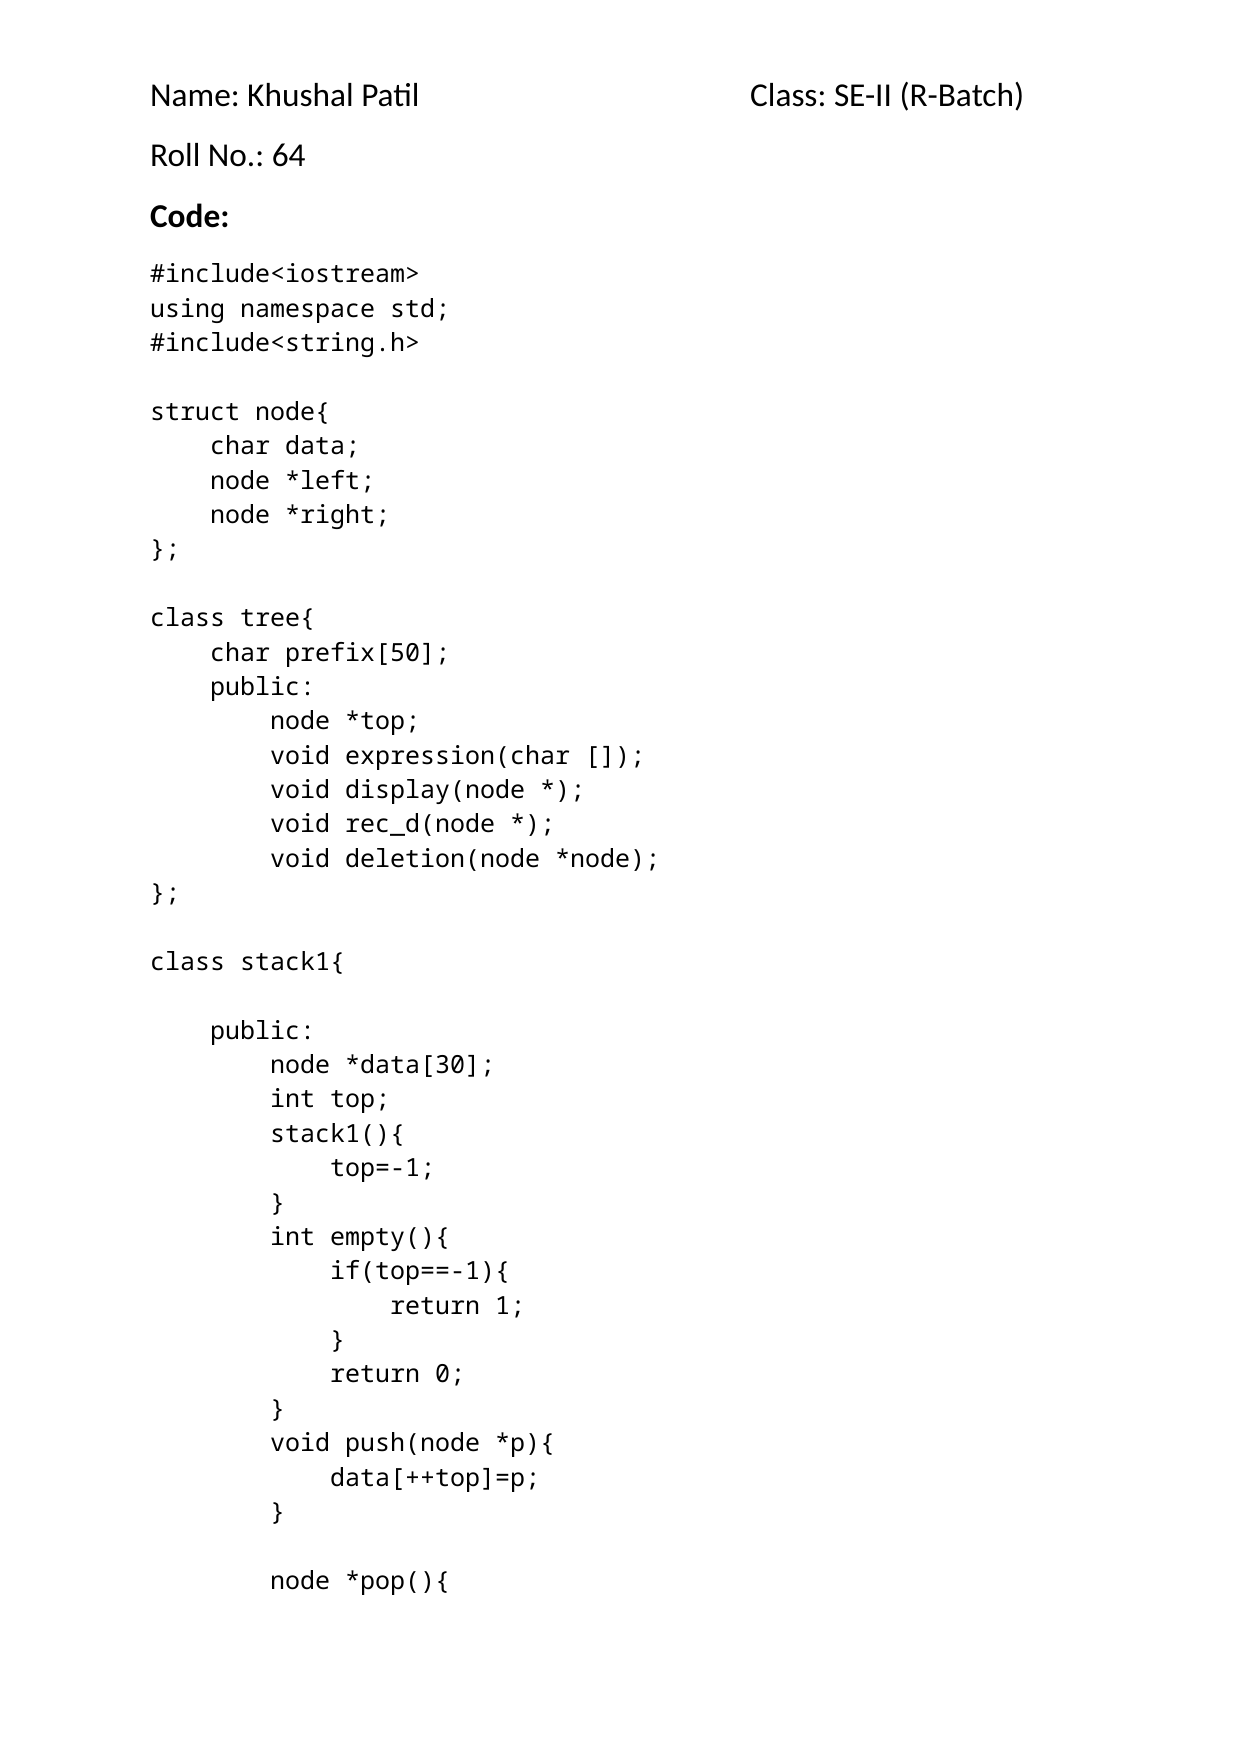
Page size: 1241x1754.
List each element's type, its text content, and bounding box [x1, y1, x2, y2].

text return 1; [150, 1287, 1090, 1321]
text void push(node *p){ [150, 1424, 1090, 1459]
text } [150, 1390, 1090, 1424]
text class stack1{ [150, 943, 1090, 978]
text #include<iostream> [150, 256, 1090, 290]
text return 0; [150, 1356, 1090, 1390]
text struct node{ [150, 393, 1090, 428]
text void display(node *); [150, 771, 1090, 806]
text int empty(){ [150, 1218, 1090, 1253]
text node *pop(){ [150, 1562, 1090, 1596]
text stack1(){ [150, 1115, 1090, 1149]
text void rec_d(node *); [150, 806, 1090, 840]
text char data; [150, 428, 1090, 462]
text class tree{ [150, 599, 1090, 634]
text } [150, 1321, 1090, 1356]
text } [150, 1184, 1090, 1218]
text char prefix[50]; [150, 634, 1090, 668]
text data[++top]=p; [150, 1459, 1090, 1493]
text int top; [150, 1081, 1090, 1115]
text node *right; [150, 496, 1090, 531]
text Roll No.: 64 [150, 134, 1090, 175]
text public: [150, 668, 1090, 703]
text Code: [150, 195, 1090, 236]
text } [150, 1493, 1090, 1528]
text #include<string.h> [150, 324, 1090, 359]
text void expression(char []); [150, 737, 1090, 771]
text void deletion(node *node); [150, 840, 1090, 874]
text }; [150, 874, 1090, 909]
text Name: Khushal Patil Class: SE-II (R-Batch) [150, 74, 1090, 114]
text if(top==-1){ [150, 1253, 1090, 1287]
text node *data[30]; [150, 1046, 1090, 1081]
text top=-1; [150, 1149, 1090, 1184]
text node *top; [150, 703, 1090, 737]
text using namespace std; [150, 290, 1090, 324]
text node *left; [150, 462, 1090, 496]
text }; [150, 531, 1090, 565]
text public: [150, 1012, 1090, 1046]
